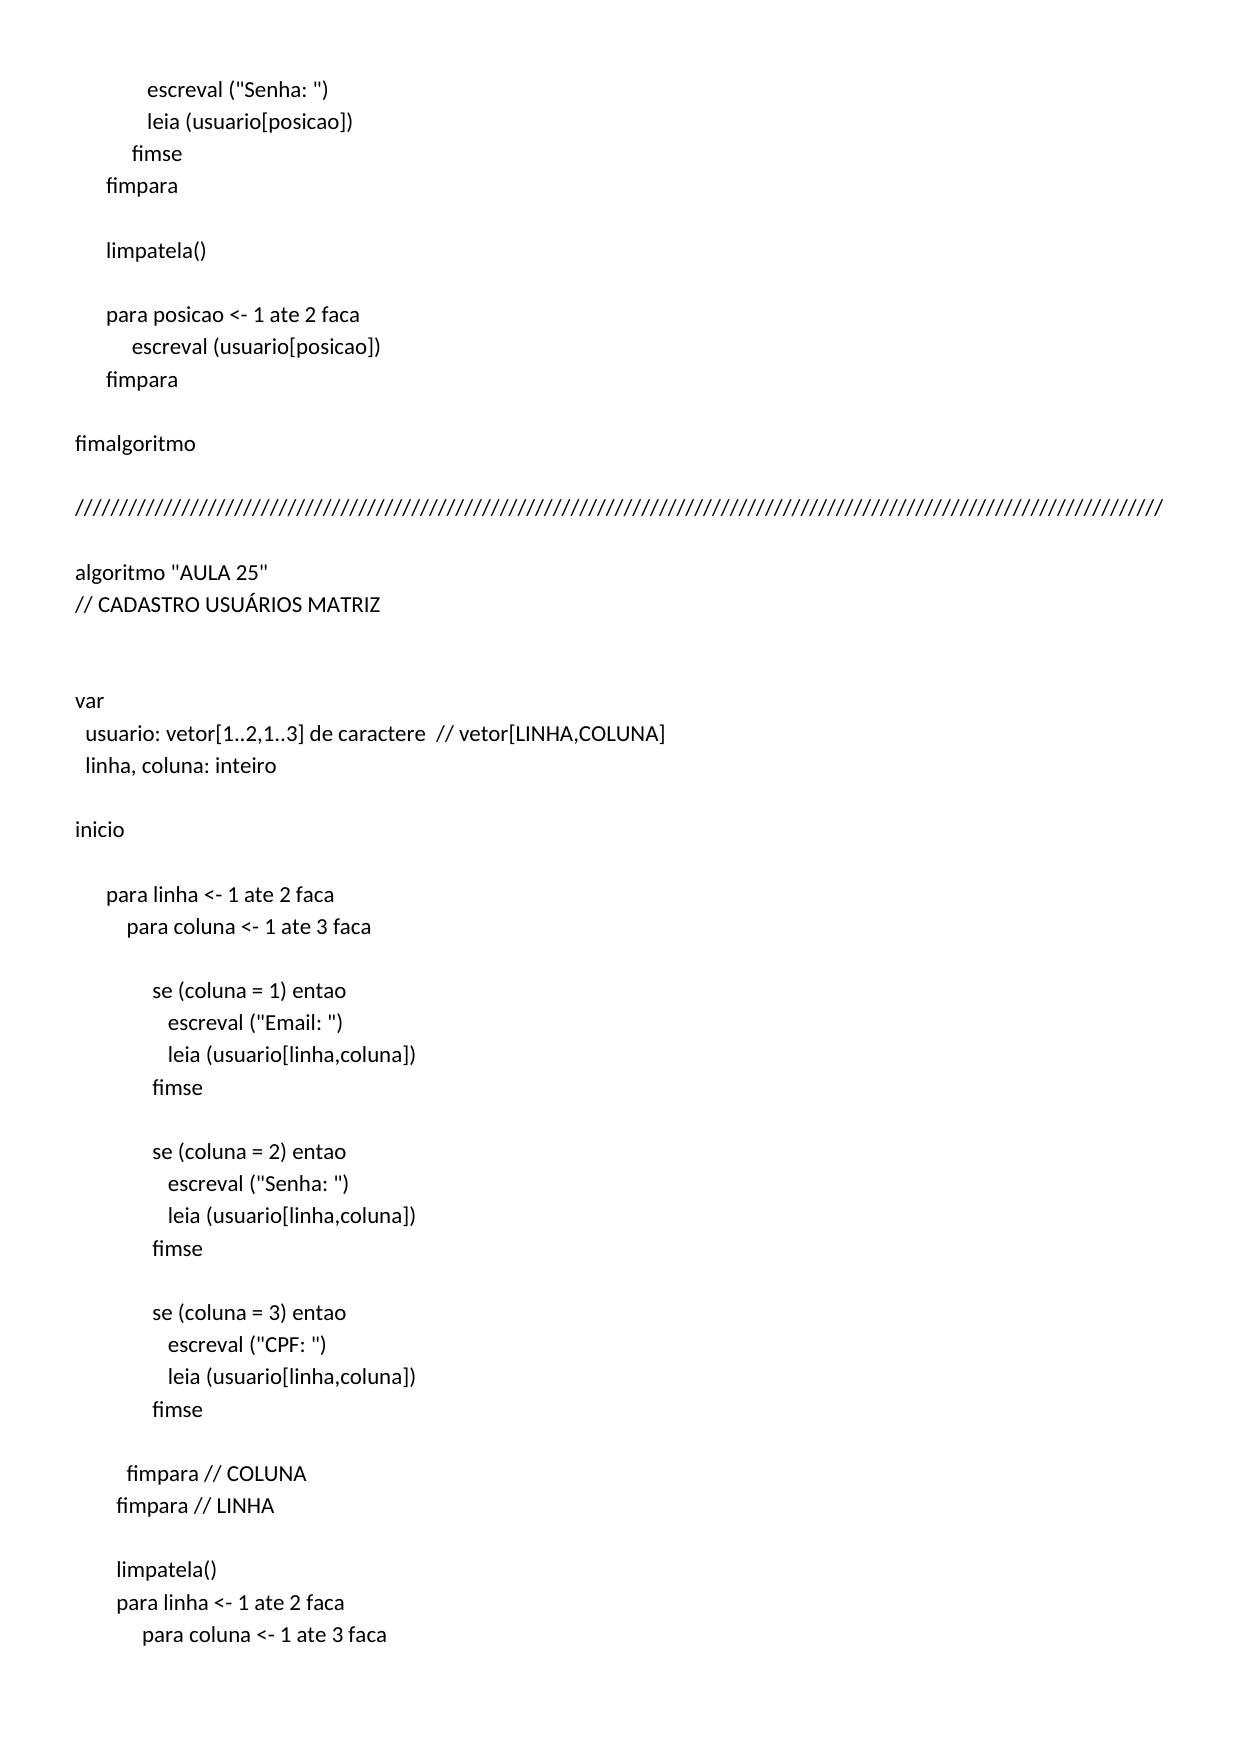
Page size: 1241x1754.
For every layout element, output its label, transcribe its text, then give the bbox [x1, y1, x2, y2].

text para posicao <- 1 ate 2 faca [75, 300, 1165, 328]
text // CADASTRO USUÁRIOS MATRIZ [75, 590, 1165, 618]
text var [75, 687, 1165, 714]
text se (coluna = 3) entao [75, 1298, 1165, 1326]
text usuario: vetor[1..2,1..3] de caractere // vetor[LINHA,COLUNA] [75, 719, 1165, 747]
text linha, coluna: inteiro [75, 751, 1165, 779]
text para coluna <- 1 ate 3 faca [75, 912, 1165, 940]
text se (coluna = 1) entao [75, 976, 1165, 1004]
text se (coluna = 2) entao [75, 1137, 1165, 1165]
text fimalgoritmo [75, 429, 1165, 457]
text leia (usuario[linha,coluna]) [75, 1041, 1165, 1069]
text algoritmo "AULA 25" [75, 558, 1165, 586]
text escreval ("Email: ") [75, 1008, 1165, 1036]
text fimse [75, 1395, 1165, 1423]
text leia (usuario[posicao]) [75, 107, 1165, 135]
text escreval ("Senha: ") [75, 75, 1165, 103]
text para coluna <- 1 ate 3 faca [75, 1620, 1165, 1648]
text fimpara // LINHA [75, 1491, 1165, 1519]
text leia (usuario[linha,coluna]) [75, 1202, 1165, 1229]
text escreval ("Senha: ") [75, 1169, 1165, 1197]
text fimpara [75, 365, 1165, 393]
text /////////////////////////////////////////////////////////////////////////////////////////////////////////////////////////// [75, 493, 1165, 521]
text para linha <- 1 ate 2 faca [75, 1588, 1165, 1616]
text para linha <- 1 ate 2 faca [75, 880, 1165, 908]
text escreval (usuario[posicao]) [75, 332, 1165, 361]
text fimse [75, 1073, 1165, 1101]
text limpatela() [75, 236, 1165, 264]
text fimpara // COLUNA [75, 1459, 1165, 1487]
text leia (usuario[linha,coluna]) [75, 1362, 1165, 1391]
text inicio [75, 815, 1165, 843]
text fimse [75, 1234, 1165, 1262]
text limpatela() [75, 1556, 1165, 1584]
text escreval ("CPF: ") [75, 1330, 1165, 1358]
text fimpara [75, 172, 1165, 199]
text fimse [75, 139, 1165, 167]
